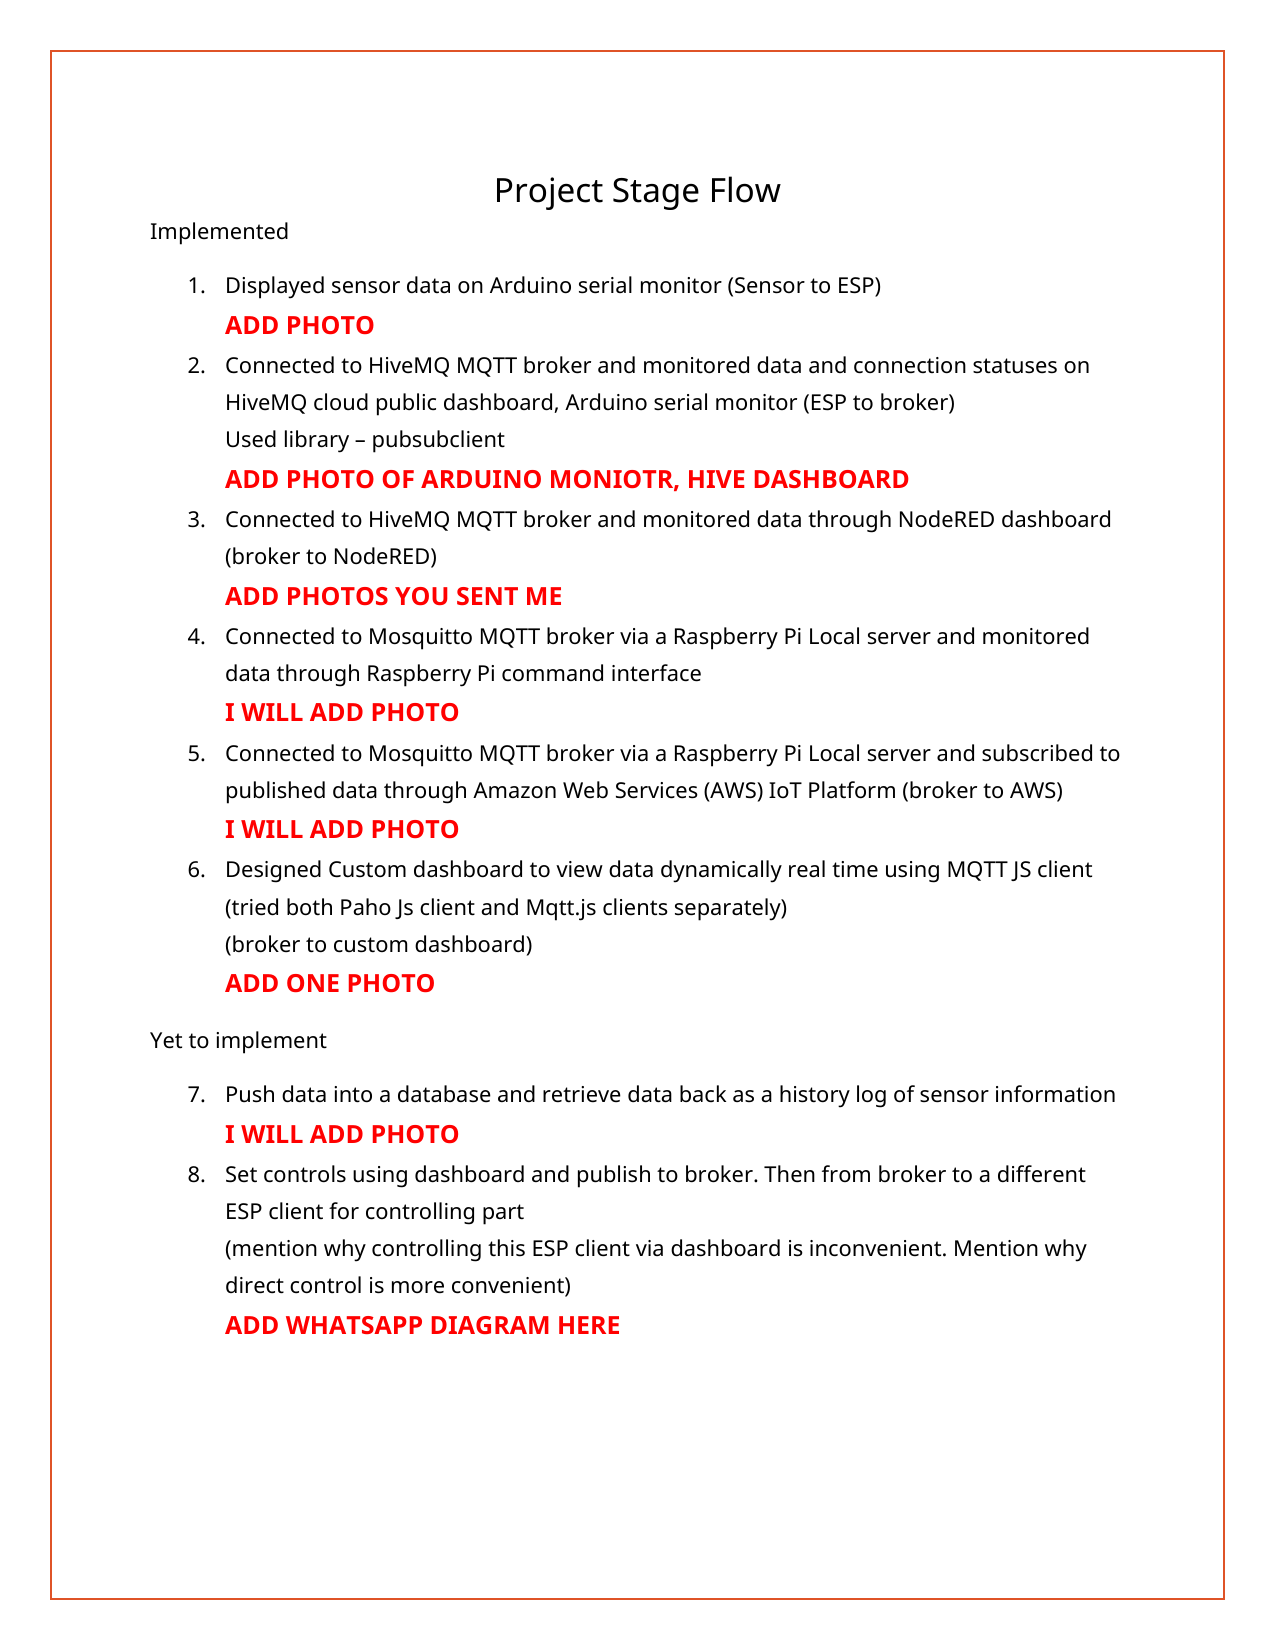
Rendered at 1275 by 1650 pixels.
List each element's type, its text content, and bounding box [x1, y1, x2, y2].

list ADD WHATSAPP DIAGRAM HERE [225, 1307, 1125, 1342]
list Connected to Mosquitto MQTT broker via a Raspberry Pi Local server and monitored data through Raspberry Pi command interface [187, 621, 1125, 688]
list ADD PHOTO OF ARDUINO MONIOTR, HIVE DASHBOARD [225, 461, 1125, 495]
list (broker to custom dashboard) [225, 929, 1125, 959]
text Yet to implement [150, 1025, 1125, 1055]
list Set controls using dashboard and publish to broker. Then from broker to a different ESP client for controlling part [187, 1159, 1125, 1226]
subtitle Project Stage Flow [150, 167, 1125, 212]
list (mention why controlling this ESP client via dashboard is inconvenient. Mention why direct control is more convenient) [225, 1233, 1125, 1300]
list Connected to HiveMQ MQTT broker and monitored data and connection statuses on HiveMQ cloud public dashboard, Arduino serial monitor (ESP to broker) [187, 350, 1125, 417]
list Designed Custom dashboard to view data dynamically real time using MQTT JS client [187, 854, 1125, 884]
list Connected to HiveMQ MQTT broker and monitored data through NodeRED dashboard (broker to NodeRED) [187, 504, 1125, 571]
list I WILL ADD PHOTO [225, 1116, 1125, 1150]
list I WILL ADD PHOTO [225, 695, 1125, 729]
list (tried both Paho Js client and Mqtt.js clients separately) [225, 892, 1125, 921]
list I WILL ADD PHOTO [225, 812, 1125, 846]
list Connected to Mosquitto MQTT broker via a Raspberry Pi Local server and subscribed to published data through Amazon Web Services (AWS) IoT Platform (broker to AWS) [187, 738, 1125, 804]
text Implemented [150, 216, 1125, 246]
list Used library – pubsubclient [225, 424, 1125, 454]
list ADD PHOTOS YOU SENT ME [225, 578, 1125, 612]
list Push data into a database and retrieve data back as a history log of sensor information [187, 1079, 1125, 1109]
list ADD ONE PHOTO [225, 966, 1125, 1000]
list ADD PHOTO [225, 307, 1125, 341]
list Displayed sensor data on Arduino serial monitor (Sensor to ESP) [187, 270, 1125, 300]
